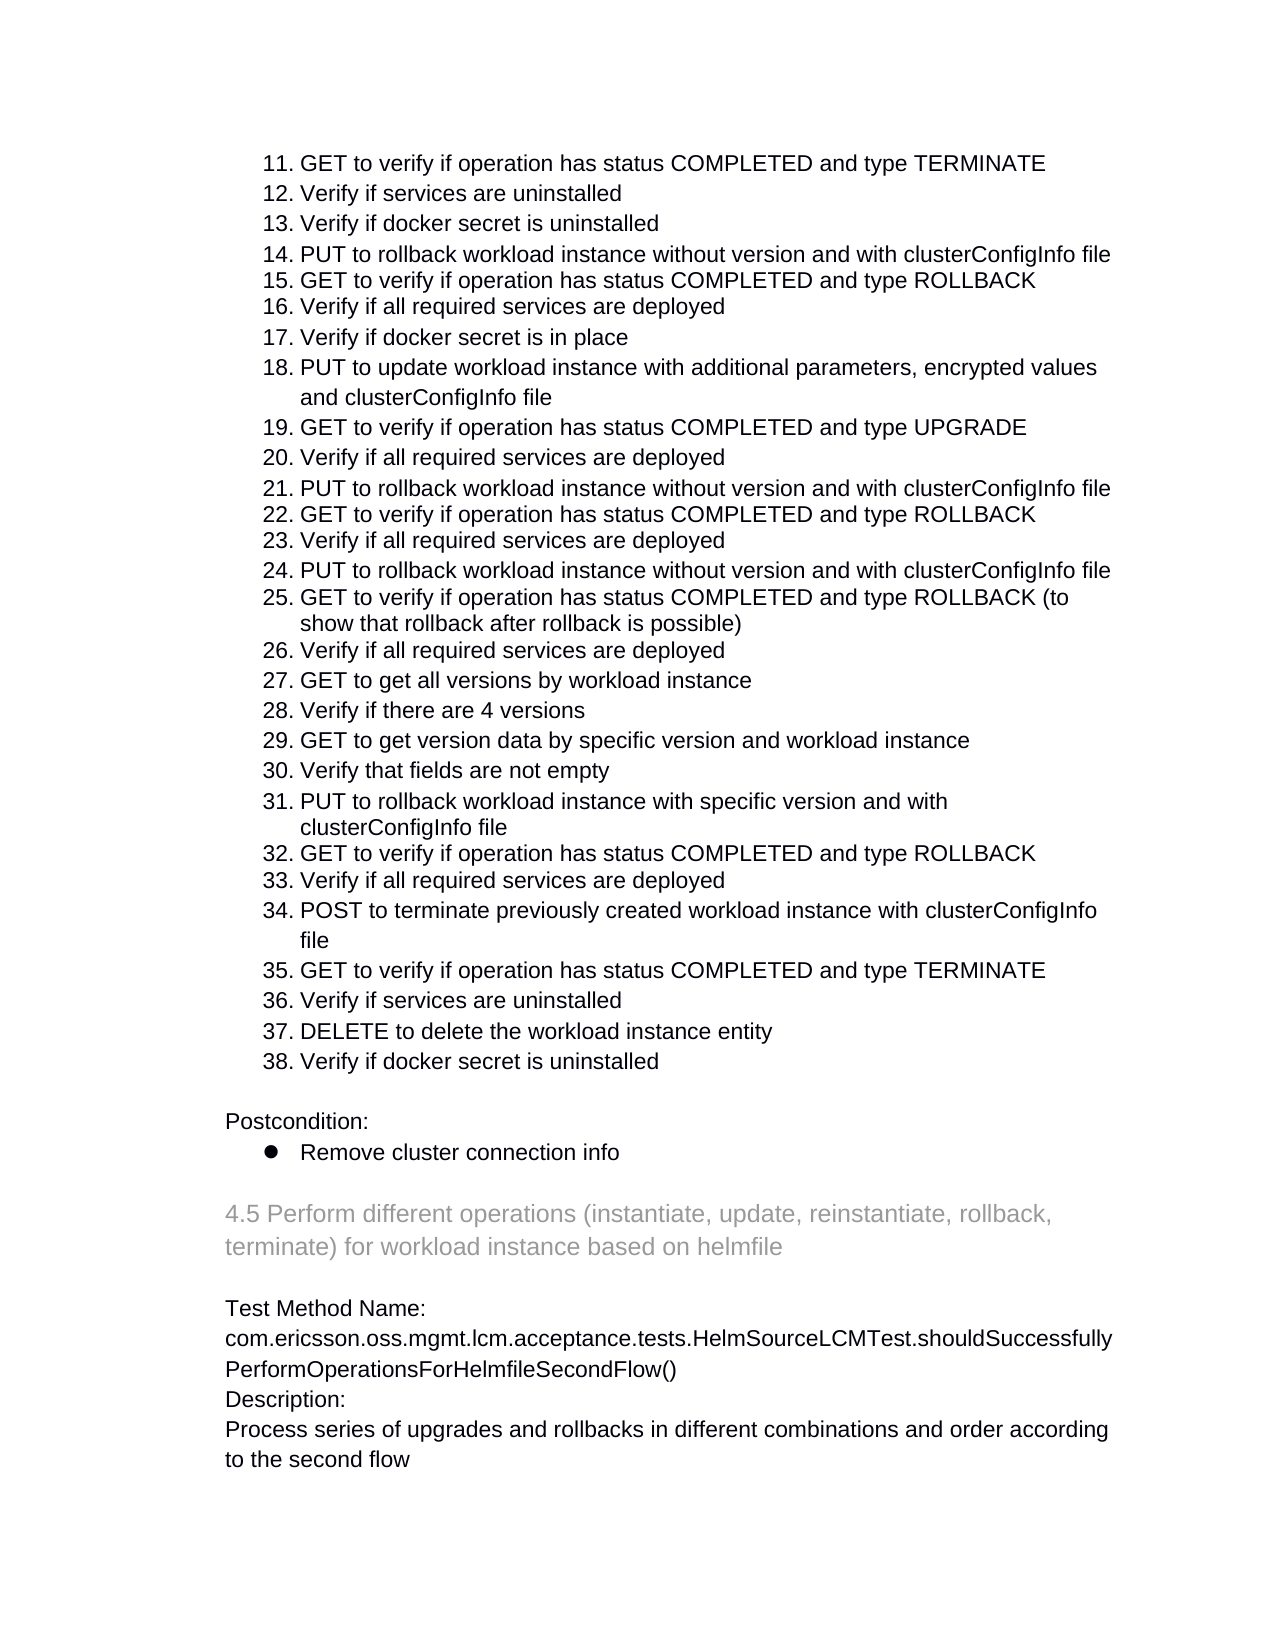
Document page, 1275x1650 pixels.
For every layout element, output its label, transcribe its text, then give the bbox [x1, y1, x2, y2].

list DELETE to delete the workload instance entity [262, 1018, 1125, 1044]
list Verify if all required services are deployed [262, 444, 1125, 471]
list PUT to rollback workload instance without version and with clusterConfigInfo file [262, 241, 1125, 267]
text com.ericsson.oss.mgmt.lcm.acceptance.tests.HelmSourceLCMTest.shouldSuccessfullyPerformOperationsForHelmfileSecondFlow() [225, 1325, 1125, 1382]
list PUT to rollback workload instance without version and with clusterConfigInfo file [262, 557, 1125, 584]
list PUT to rollback workload instance without version and with clusterConfigInfo file [262, 474, 1125, 501]
list Verify if services are uninstalled [262, 987, 1125, 1014]
list Verify if all required services are deployed [262, 867, 1125, 893]
text Test Method Name: [225, 1295, 1125, 1322]
list GET to verify if operation has status COMPLETED and type ROLLBACK (to show that rollback after rollback is possible) [262, 584, 1125, 637]
list Verify if there are 4 versions [262, 697, 1125, 723]
text Description: [225, 1386, 1125, 1412]
list GET to verify if operation has status COMPLETED and type ROLLBACK [262, 501, 1125, 527]
list Verify if all required services are deployed [262, 293, 1125, 320]
text Process series of upgrades and rollbacks in different combinations and order according to the second flow [225, 1416, 1125, 1473]
list Verify if all required services are deployed [262, 637, 1125, 663]
text 4.5 Perform different operations (instantiate, update, reinstantiate, rollback, terminate) for workload instance based on helmfile [225, 1199, 1125, 1261]
list GET to get all versions by workload instance [262, 667, 1125, 693]
list PUT to update workload instance with additional parameters, encrypted values and clusterConfigInfo file [262, 354, 1125, 410]
list GET to verify if operation has status COMPLETED and type ROLLBACK [262, 267, 1125, 293]
list GET to verify if operation has status COMPLETED and type TERMINATE [262, 150, 1125, 176]
list GET to verify if operation has status COMPLETED and type ROLLBACK [262, 840, 1125, 867]
list GET to verify if operation has status COMPLETED and type UPGRADE [262, 414, 1125, 441]
list PUT to rollback workload instance with specific version and with clusterConfigInfo file [262, 788, 1125, 840]
list GET to verify if operation has status COMPLETED and type TERMINATE [262, 957, 1125, 984]
list Remove cluster connection info [262, 1138, 1125, 1165]
list Verify that fields are not empty [262, 757, 1125, 784]
text Postcondition: [150, 1108, 1125, 1135]
list Verify if docker secret is uninstalled [262, 210, 1125, 237]
list POST to terminate previously created workload instance with clusterConfigInfo file [262, 897, 1125, 953]
list GET to get version data by specific version and workload instance [262, 727, 1125, 753]
list Verify if docker secret is in place [262, 323, 1125, 350]
list Verify if all required services are deployed [262, 527, 1125, 554]
list Verify if docker secret is uninstalled [262, 1048, 1125, 1074]
list Verify if services are uninstalled [262, 180, 1125, 207]
